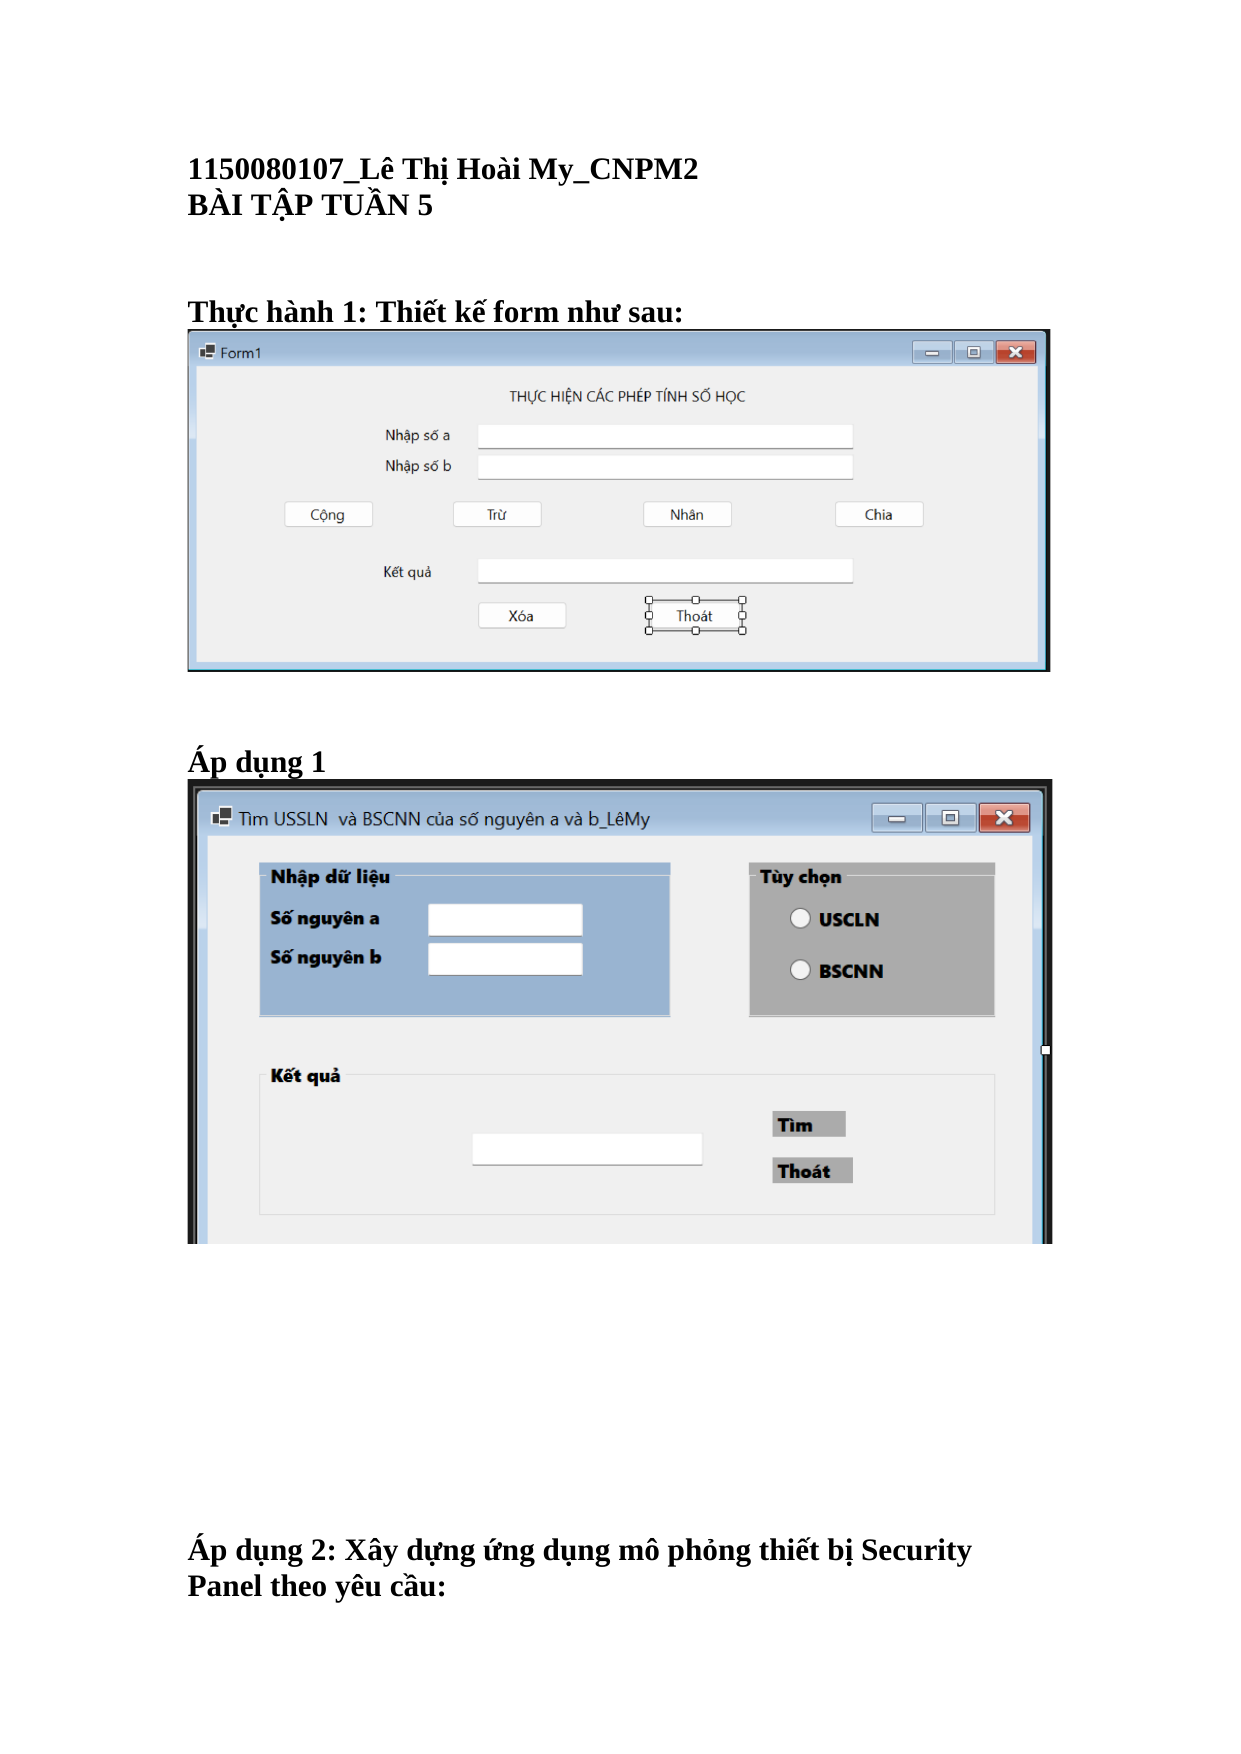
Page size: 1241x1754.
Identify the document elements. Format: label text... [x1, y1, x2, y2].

text 1150080107_Lê Thị Hoài My_CNPM2 [187, 150, 1053, 186]
text Thực hành 1: Thiết kế form như sau: [187, 294, 1053, 330]
text BÀI TẬP TUẦN 5 [187, 186, 1053, 222]
picture [187, 329, 1051, 672]
text Áp dụng 2: Xây dựng ứng dụng mô phỏng thiết bị Security Panel theo yêu cầu: [187, 1531, 1053, 1603]
text Áp dụng 1 [187, 743, 1053, 779]
picture [187, 779, 1053, 1244]
